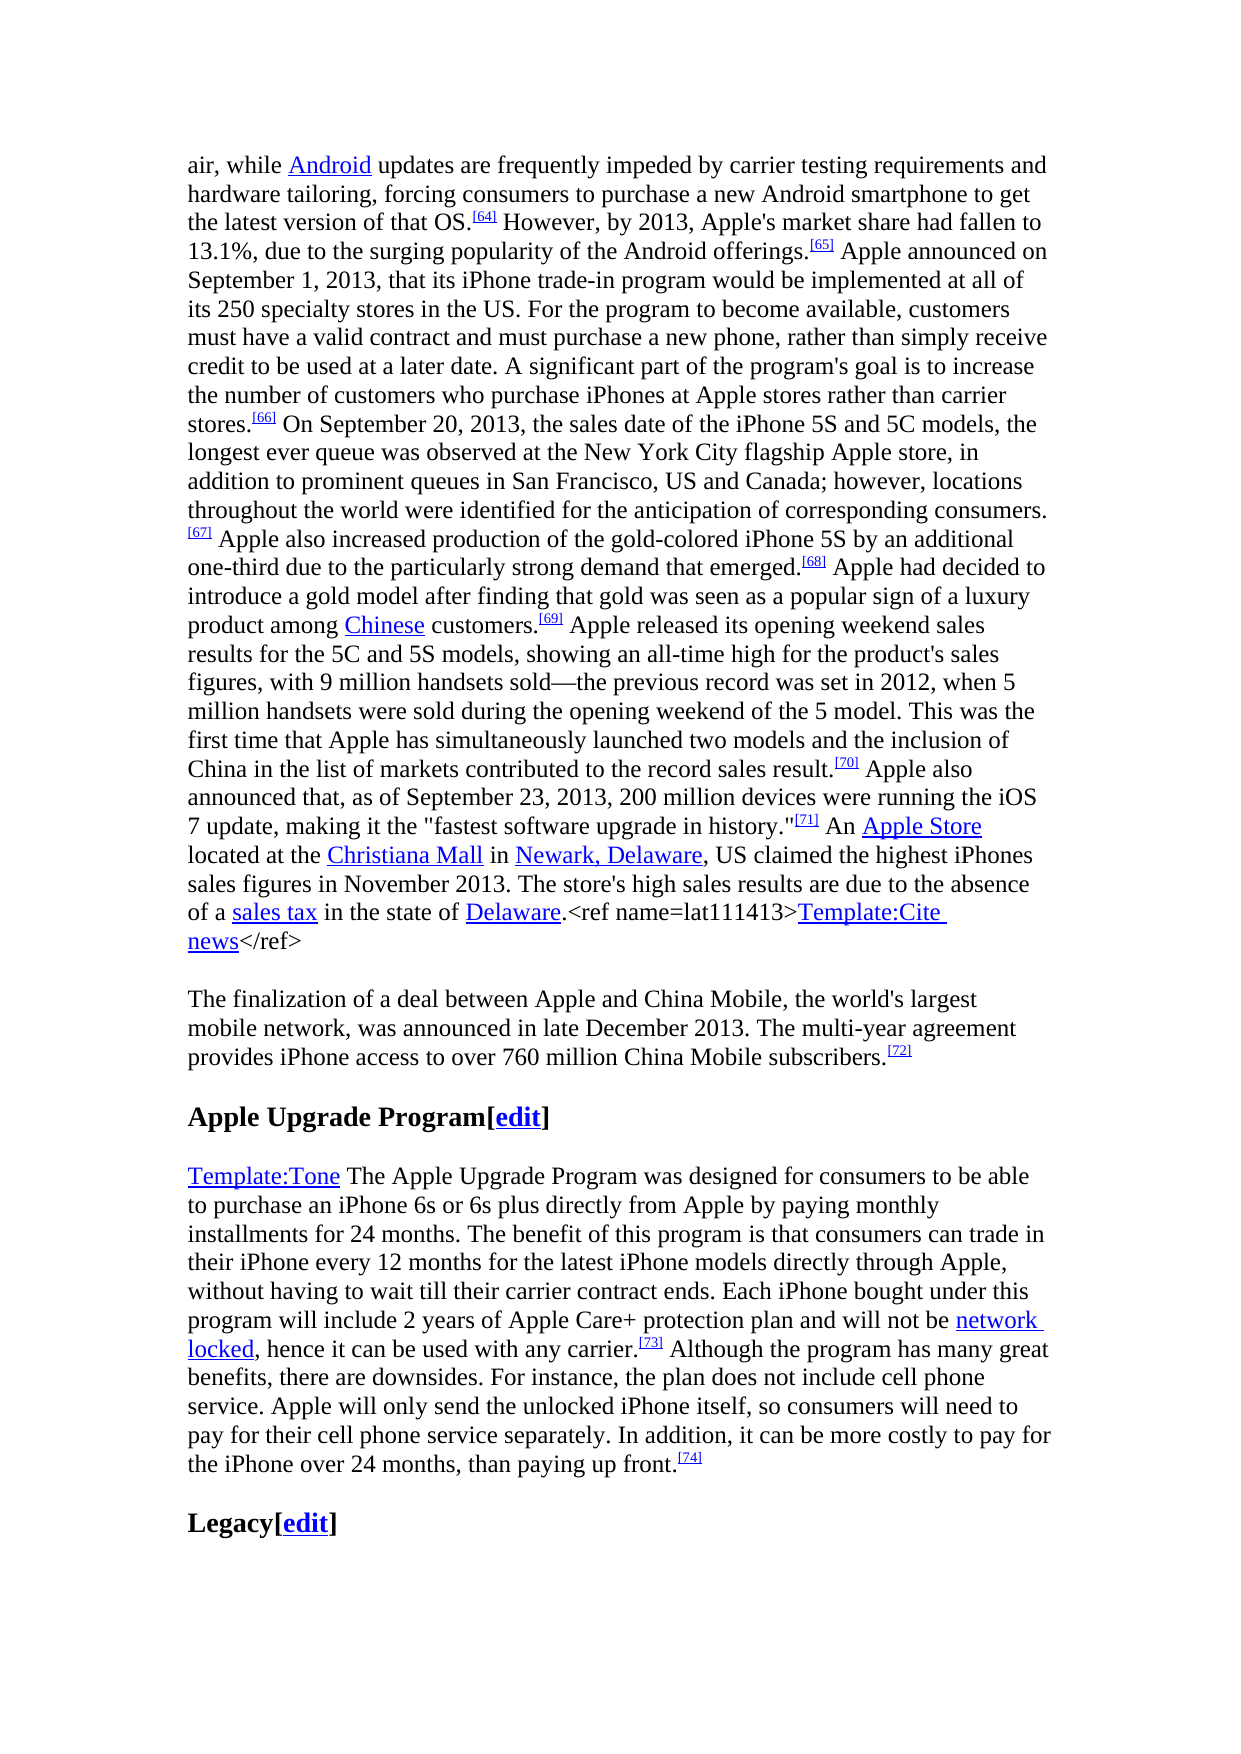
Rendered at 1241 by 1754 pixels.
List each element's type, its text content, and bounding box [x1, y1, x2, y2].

text The finalization of a deal between Apple and China Mobile, the world's largest mobile network, was announced in late December 2013. The multi-year agreement provides iPhone access to over 760 million China Mobile subscribers.[72] [187, 984, 1053, 1070]
text Template:Tone The Apple Upgrade Program was designed for consumers to be able to purchase an iPhone 6s or 6s plus directly from Apple by paying monthly installments for 24 months. The benefit of this program is that consumers can trade in their iPhone every 12 months for the latest iPhone models directly through Apple, without having to wait till their carrier contract ends. Each iPhone bought under this program will include 2 years of Apple Care+ protection plan and will not be network locked, hence it can be used with any carrier.[73] Although the program has many great benefits, there are downsides. For instance, the plan does not include cell phone service. Apple will only send the unlocked iPhone itself, so consumers will need to pay for their cell phone service separately. In addition, it can be more costly to pay for the iPhone over 24 months, than paying up front.[74] [187, 1161, 1053, 1477]
subtitle Legacy[edit] [187, 1507, 1053, 1539]
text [187, 150, 1053, 955]
subtitle Apple Upgrade Program[edit] [187, 1099, 1053, 1132]
